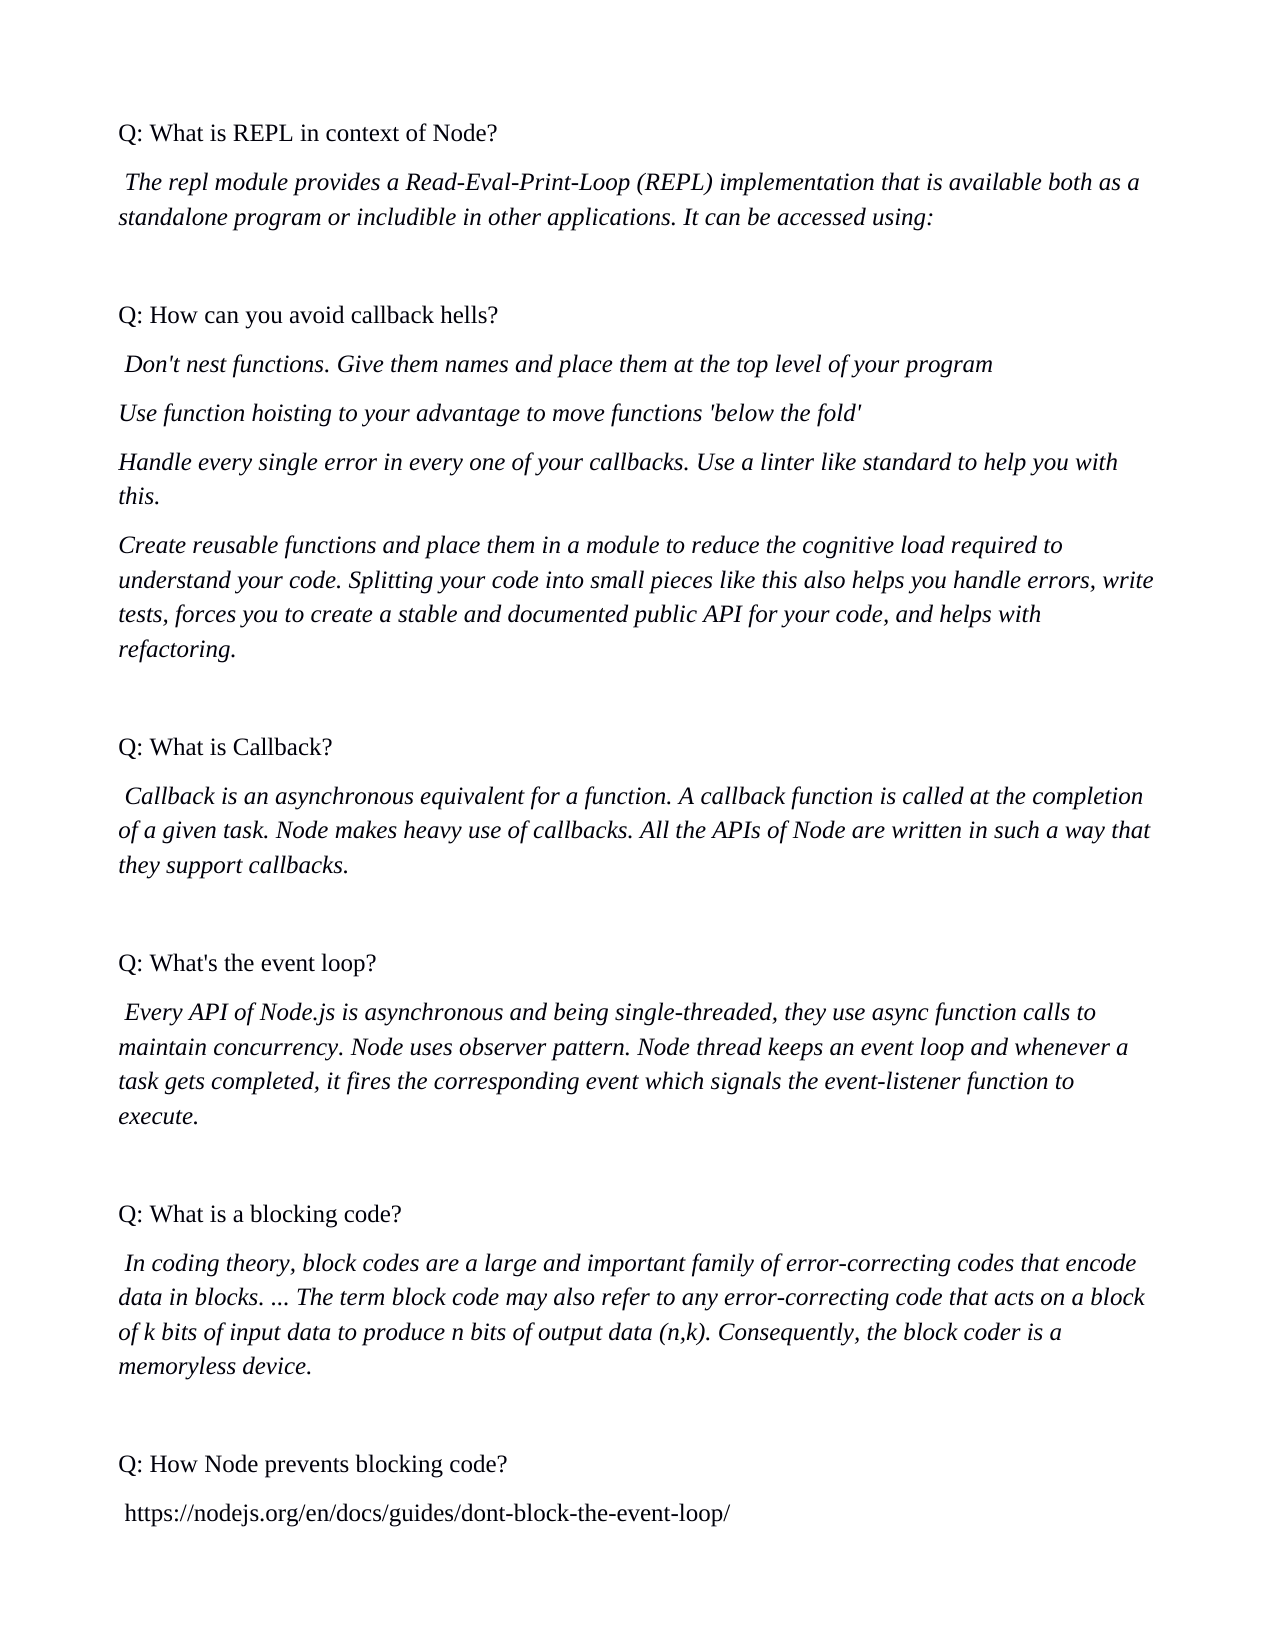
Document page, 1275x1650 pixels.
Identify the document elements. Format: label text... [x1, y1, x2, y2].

text Handle every single error in every one of your callbacks. Use a linter like standard to help you with this. [118, 447, 1157, 510]
text Q: What is Callback? [118, 732, 1157, 761]
text Don't nest functions. Give them names and place them at the top level of your program [118, 349, 1157, 378]
text Every API of Node.js is asynchronous and being single-threaded, they use async function calls to maintain concurrency. Node uses observer pattern. Node thread keeps an event loop and whenever a task gets completed, it fires the corresponding event which signals the event-listener function to execute. [118, 997, 1157, 1129]
text Q: How Node prevents blocking code? [118, 1449, 1157, 1478]
text Q: What's the event loop? [118, 948, 1157, 977]
text Q: What is REPL in context of Node? [118, 118, 1157, 147]
text https://nodejs.org/en/docs/guides/dont-block-the-event-loop/ [118, 1498, 1157, 1527]
text Create reusable functions and place them in a module to reduce the cognitive load required to understand your code. Splitting your code into small pieces like this also helps you handle errors, write tests, forces you to create a stable and documented public API for your code, and helps with refactoring. [118, 531, 1157, 663]
text Q: What is a blocking code? [118, 1199, 1157, 1228]
text Q: How can you avoid callback hells? [118, 300, 1157, 328]
text In coding theory, block codes are a large and important family of error-correcting codes that encode data in blocks. ... The term block code may also refer to any error-correcting code that acts on a block of k bits of input data to produce n bits of output data (n,k). Consequently, the block coder is a memoryless device. [118, 1248, 1157, 1380]
text Callback is an asynchronous equivalent for a function. A callback function is called at the completion of a given task. Node makes heavy use of callbacks. All the APIs of Node are written in such a way that they support callbacks. [118, 781, 1157, 879]
text Use function hoisting to your advantage to move functions 'below the fold' [118, 398, 1157, 427]
